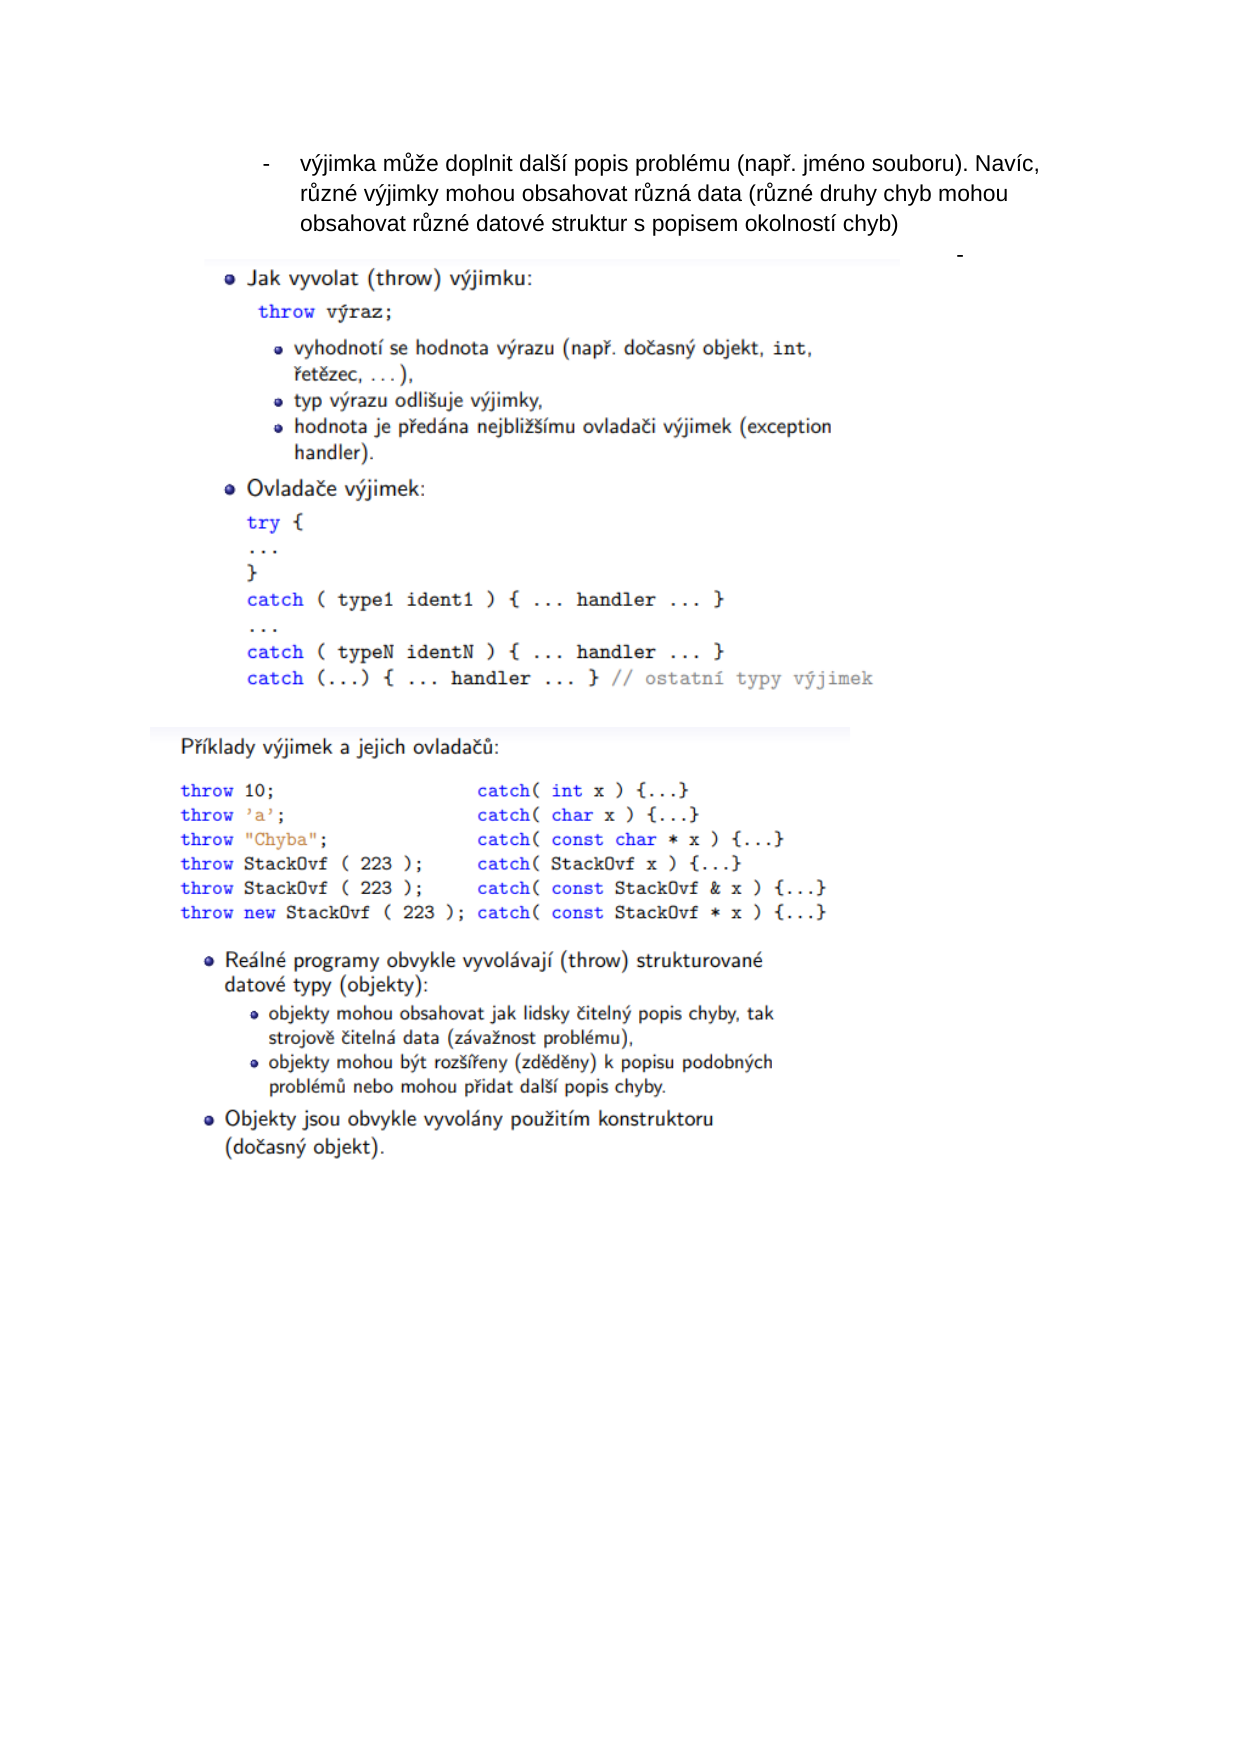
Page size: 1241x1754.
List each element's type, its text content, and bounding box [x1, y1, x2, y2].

list výjimka může doplnit další popis problému (např. jméno souboru). Navíc, různé výjimky mohou obsahovat různá data (různé druhy chyb mohou obsahovat různé datové struktur s popisem okolností chyb) [262, 150, 1090, 237]
picture [203, 259, 900, 703]
picture [150, 727, 851, 1161]
